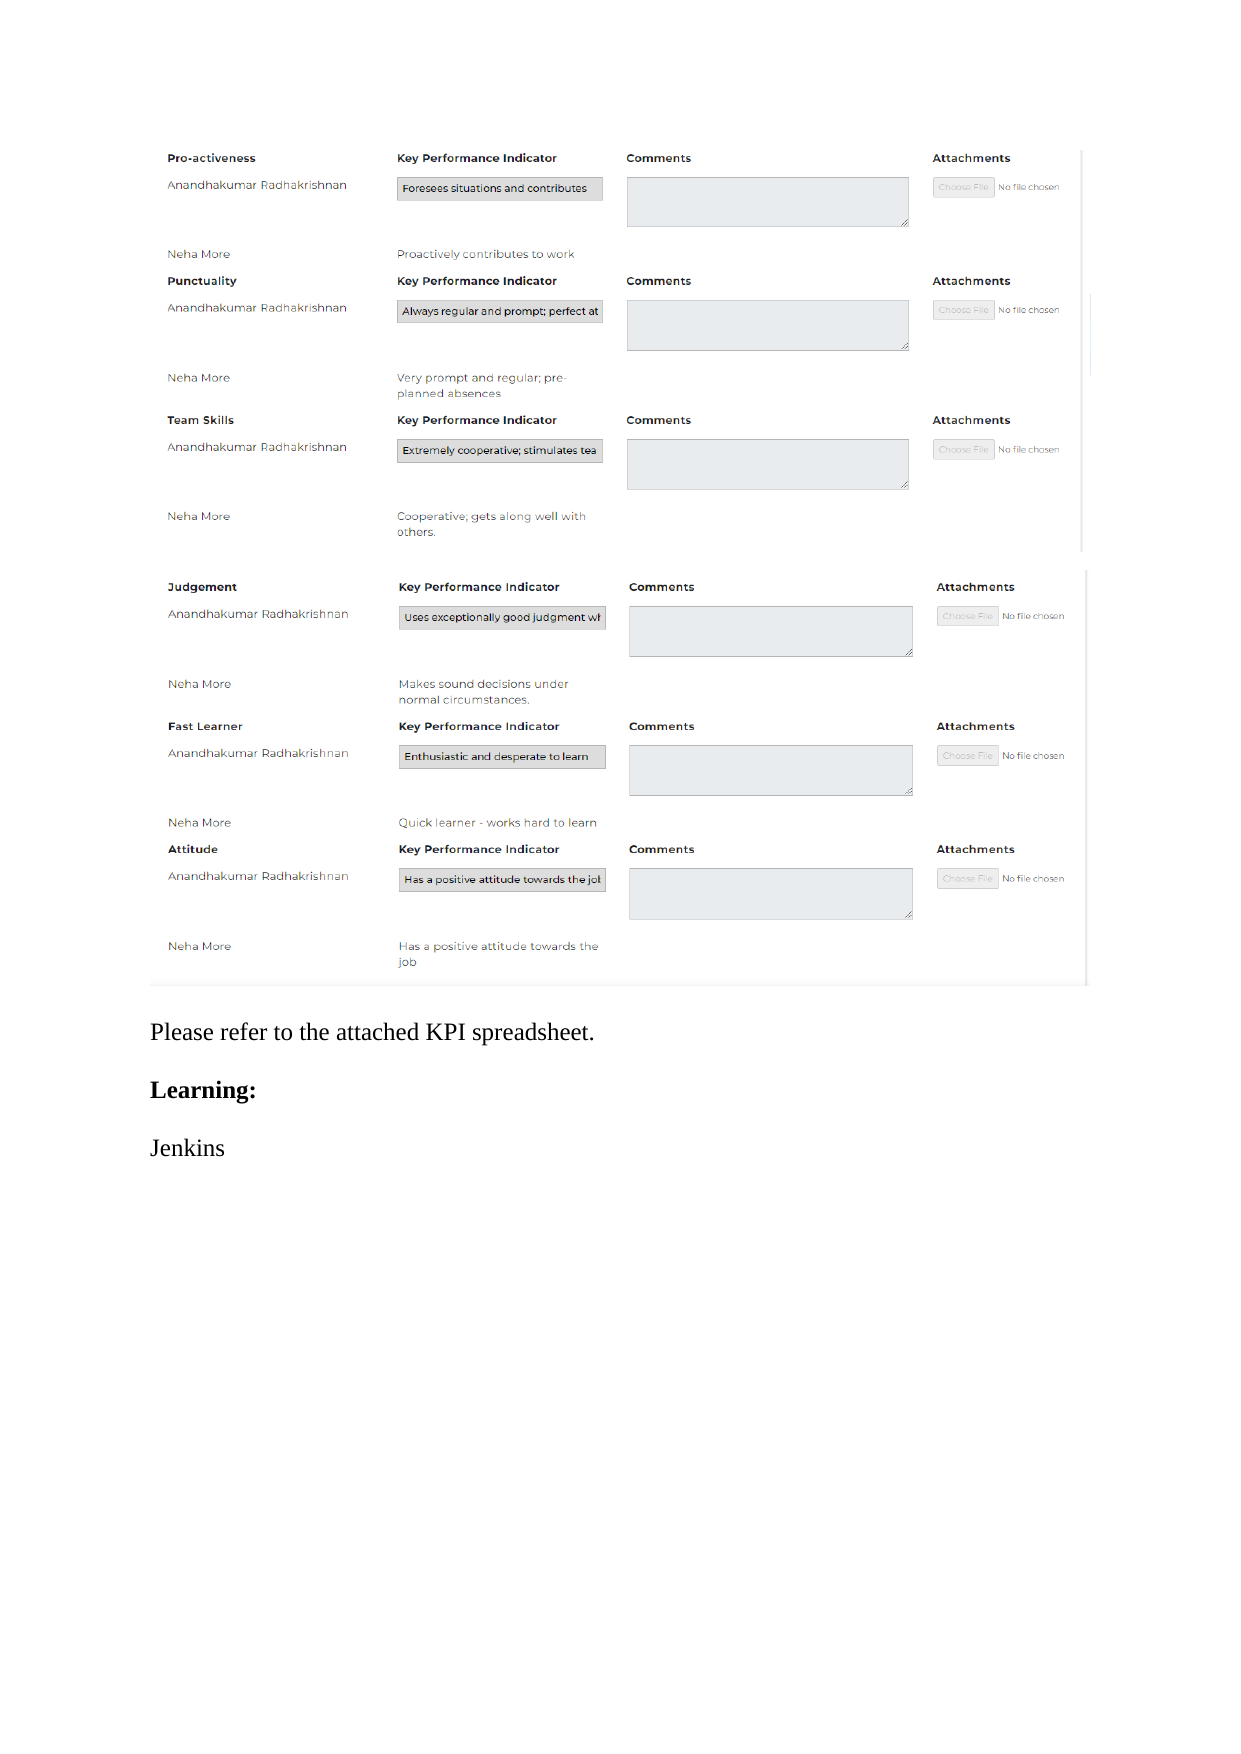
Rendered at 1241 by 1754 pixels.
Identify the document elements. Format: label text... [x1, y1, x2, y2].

text Jenkins [150, 1133, 1090, 1162]
picture [150, 150, 1091, 552]
text Please refer to the attached KPI spreadsheet. [150, 1017, 1090, 1046]
text Learning: [150, 1075, 1090, 1104]
picture [150, 570, 1091, 986]
